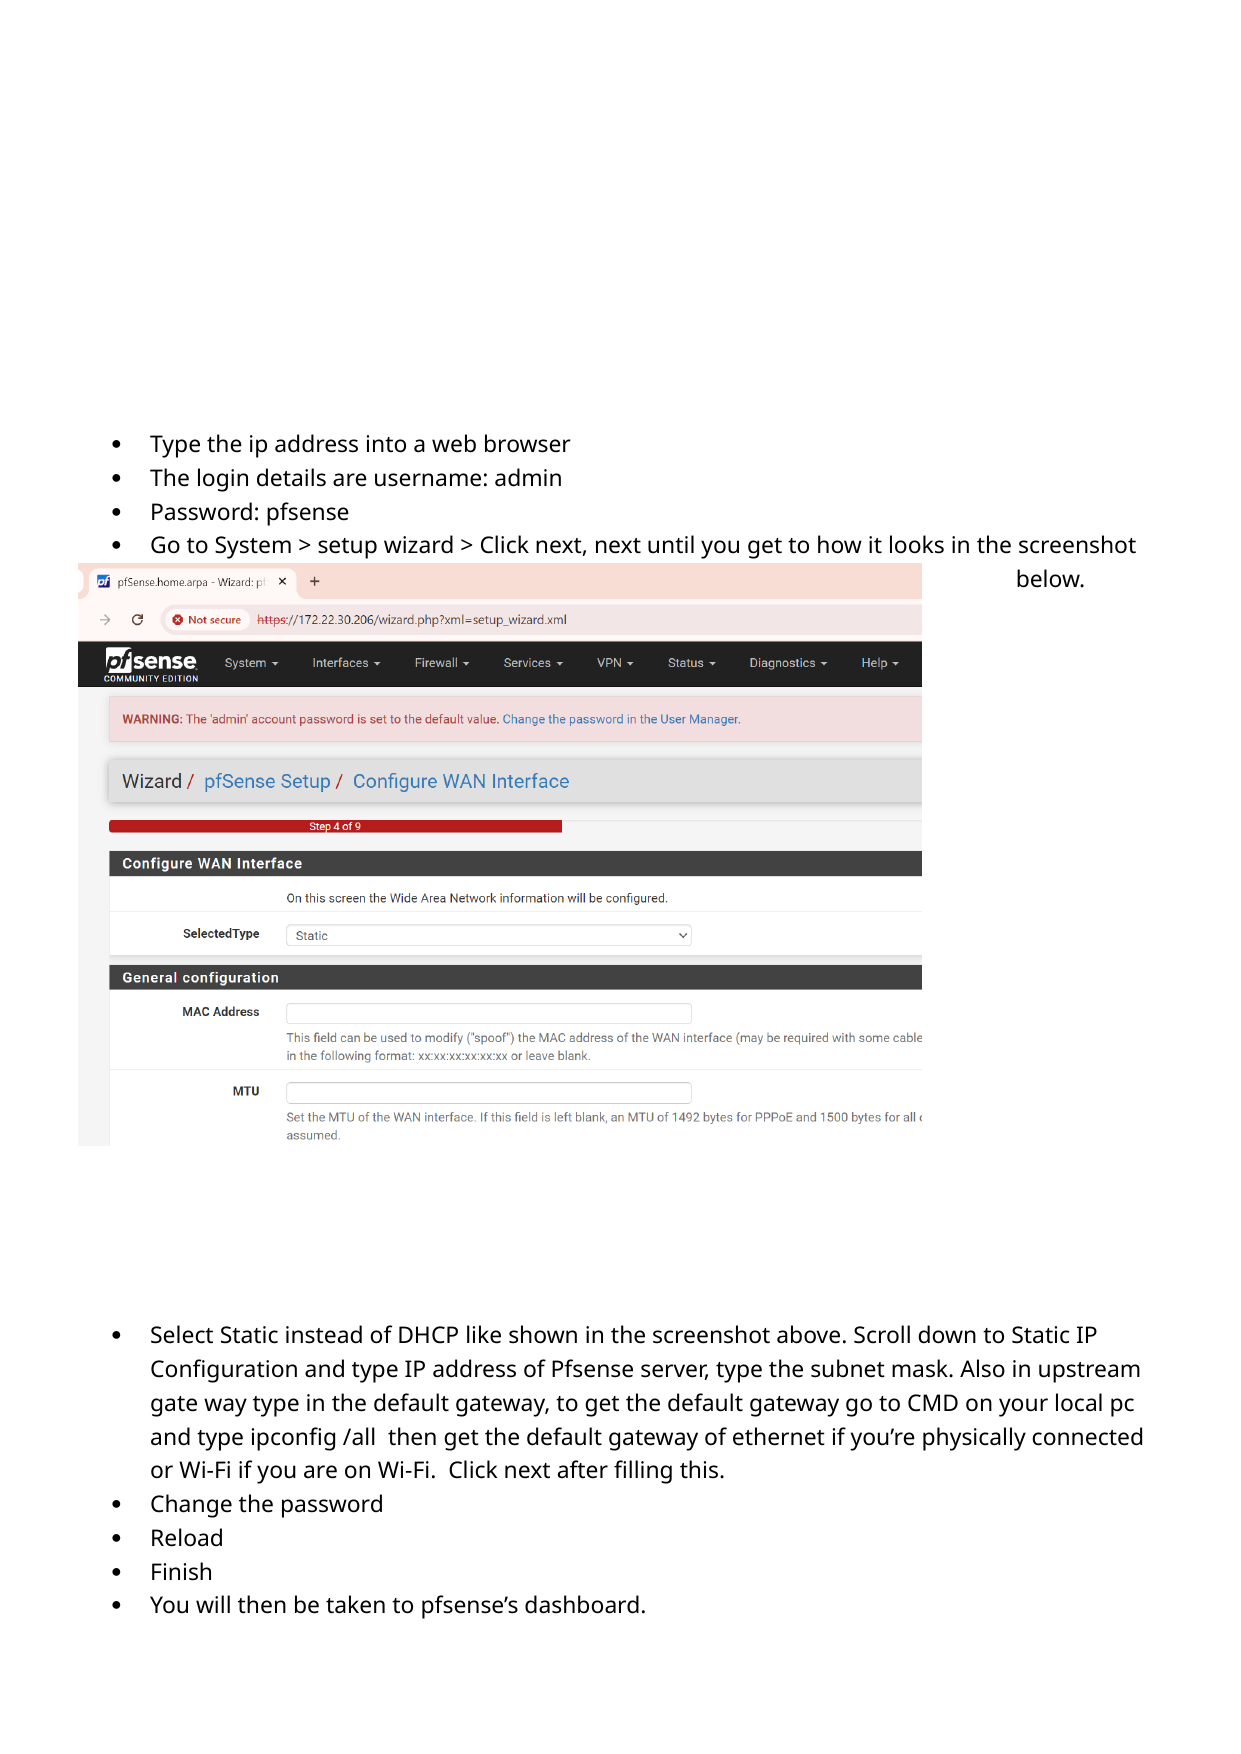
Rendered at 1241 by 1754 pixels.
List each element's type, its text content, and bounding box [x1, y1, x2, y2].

picture [78, 563, 922, 1145]
list The login details are username: admin [112, 462, 1165, 493]
list Select Static instead of DHCP like shown in the screenshot above. Scroll down to Static IP Configuration and type IP address of Pfsense server, type the subnet mask. Also in upstream gate way type in the default gateway, to get the default gateway go to CMD on your local pc and type ipconfig /all then get the default gateway of ethernet if you’re physically connected or Wi-Fi if you are on Wi-Fi. Click next after filling this. [112, 1319, 1165, 1485]
list You will then be taken to pfsense’s dashboard. [112, 1589, 1165, 1620]
list Password: pfsense [112, 495, 1165, 527]
list Type the ip address into a web browser [112, 428, 1165, 459]
list Change the password [112, 1488, 1165, 1519]
list Finish [112, 1555, 1165, 1587]
list Go to System > setup wizard > Click next, next until you get to how it looks in the screenshot below. [112, 529, 1165, 594]
list Reload [112, 1522, 1165, 1553]
